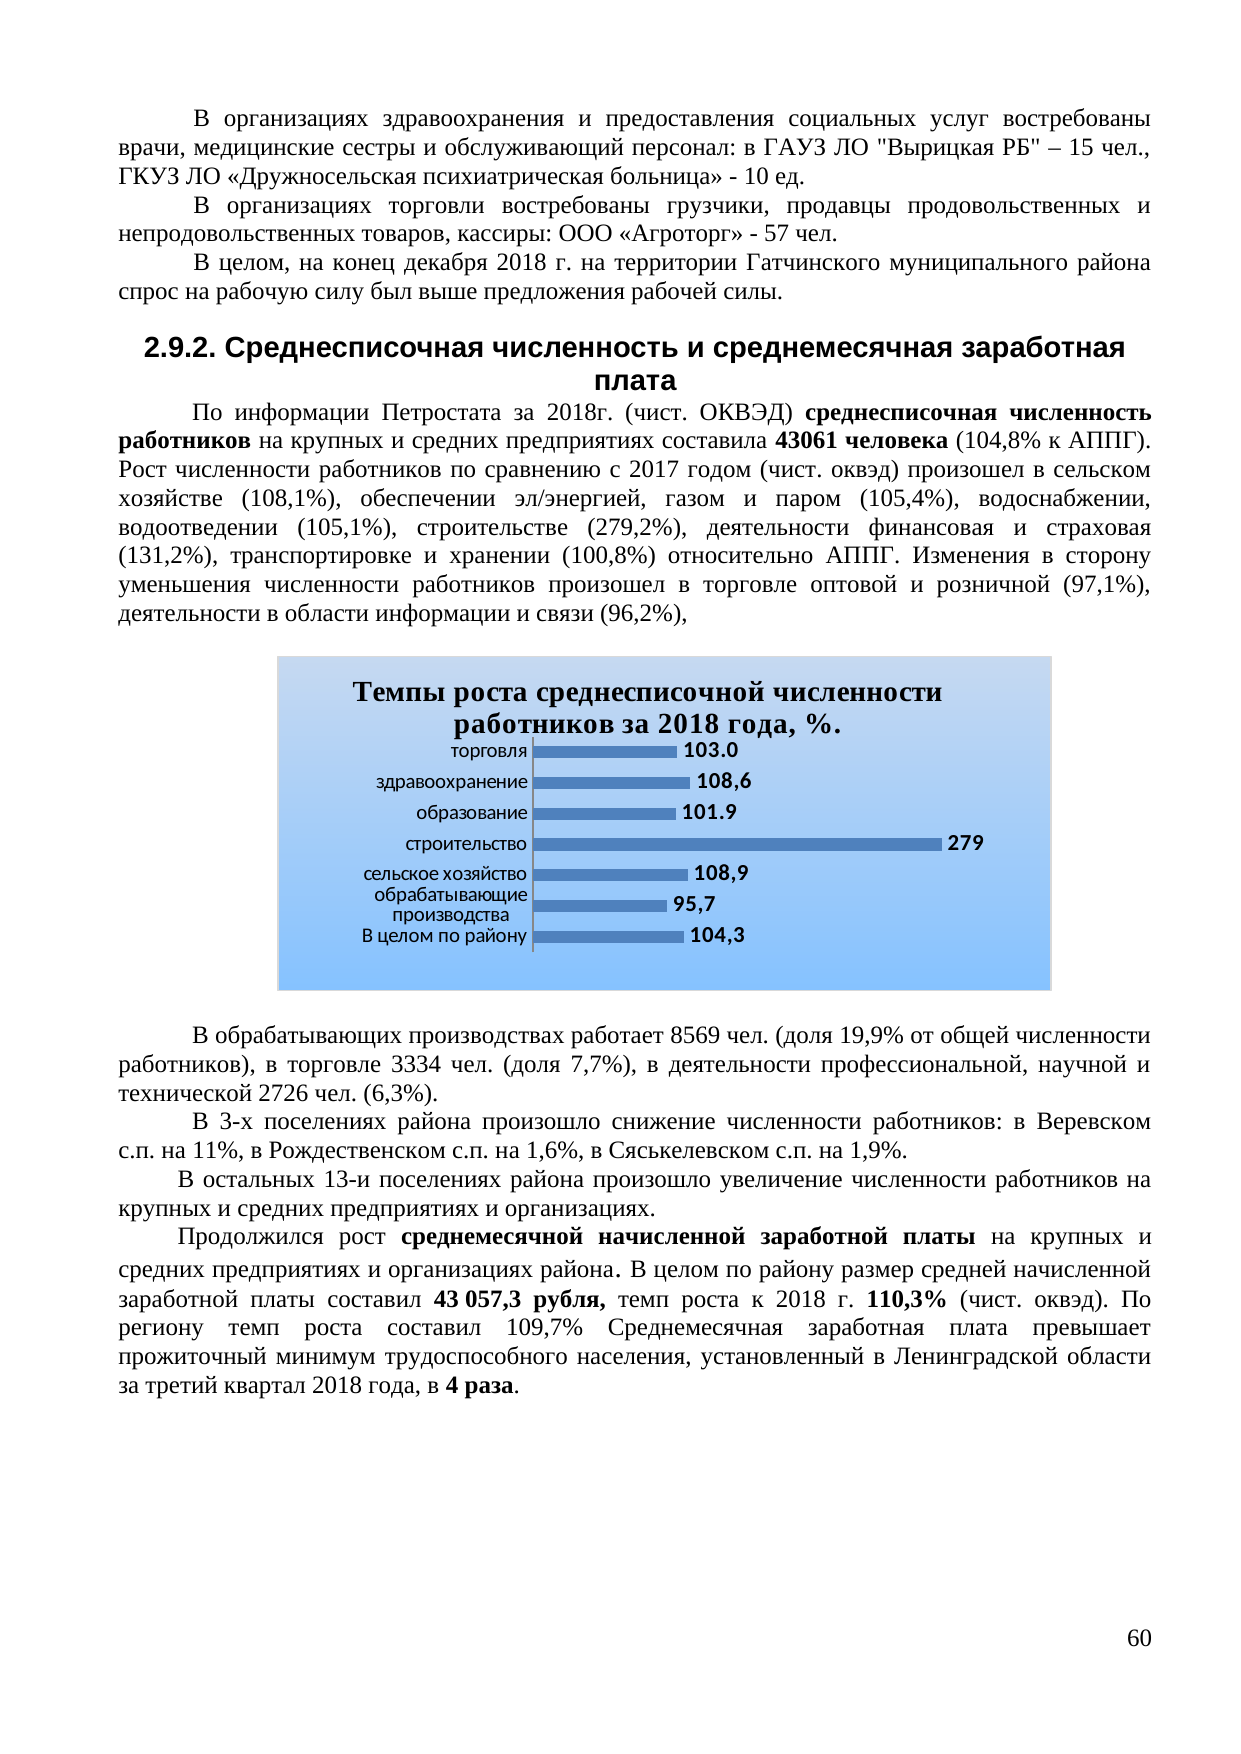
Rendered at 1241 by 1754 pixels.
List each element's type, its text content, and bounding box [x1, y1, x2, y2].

text В обрабатывающих производствах работает 8569 чел. (доля 19,9% от общей численности работников), в торговле 3334 чел. (доля 7,7%), в деятельности профессиональной, научной и технической 2726 чел. (6,3%). [118, 1020, 1152, 1106]
text В остальных 13-и поселениях района произошло увеличение численности работников на крупных и средних предприятиях и организациях. [118, 1164, 1152, 1221]
text В организациях здравоохранения и предоставления социальных услуг востребованы врачи, медицинские сестры и обслуживающий персонал: в ГАУЗ ЛО "Вырицкая РБ" – 15 чел., ГКУЗ ЛО «Дружносельская психиатрическая больница» - 10 ед. [118, 103, 1152, 190]
text В 3-х поселениях района произошло снижение численности работников: в Веревском с.п. на 11%, в Рождественском с.п. на 1,6%, в Сяськелевском с.п. на 1,9%. [118, 1106, 1152, 1164]
subtitle 2.9.2. Среднесписочная численность и среднемесячная заработная плата [118, 330, 1152, 397]
text По информации Петростата за 2018г. (чист. ОКВЭД) среднесписочная численность работников на крупных и средних предприятиях составила 43061 человека (104,8% к АППГ). Рост численности работников по сравнению с 2017 годом (чист. оквэд) произошел в сельском хозяйстве (108,1%), обеспечении эл/энергией, газом и паром (105,4%), водоснабжении, водоотведении (105,1%), строительстве (279,2%), деятельности финансовая и страховая (131,2%), транспортировке и хранении (100,8%) относительно АППГ. Изменения в сторону уменьшения численности работников произошел в торговле оптовой и розничной (97,1%), деятельности в области информации и связи (96,2%), [118, 397, 1152, 627]
text Продолжился рост среднемесячной начисленной заработной платы на крупных и средних предприятиях и организациях района. В целом по району размер средней начисленной заработной платы составил 43 057,3 рубля, темп роста к 2018 г. 110,3% (чист. оквэд). По региону темп роста составил 109,7% Среднемесячная заработная плата превышает прожиточный минимум трудоспособного населения, установленный в Ленинградской области за третий квартал 2018 года, в 4 раза. [118, 1221, 1152, 1399]
text В организациях торговли востребованы грузчики, продавцы продовольственных и непродовольственных товаров, кассиры: ООО «Агроторг» - 57 чел. [118, 190, 1152, 247]
text В целом, на конец декабря 2018 г. на территории Гатчинского муниципального района спрос на рабочую силу был выше предложения рабочей силы. [118, 247, 1152, 305]
